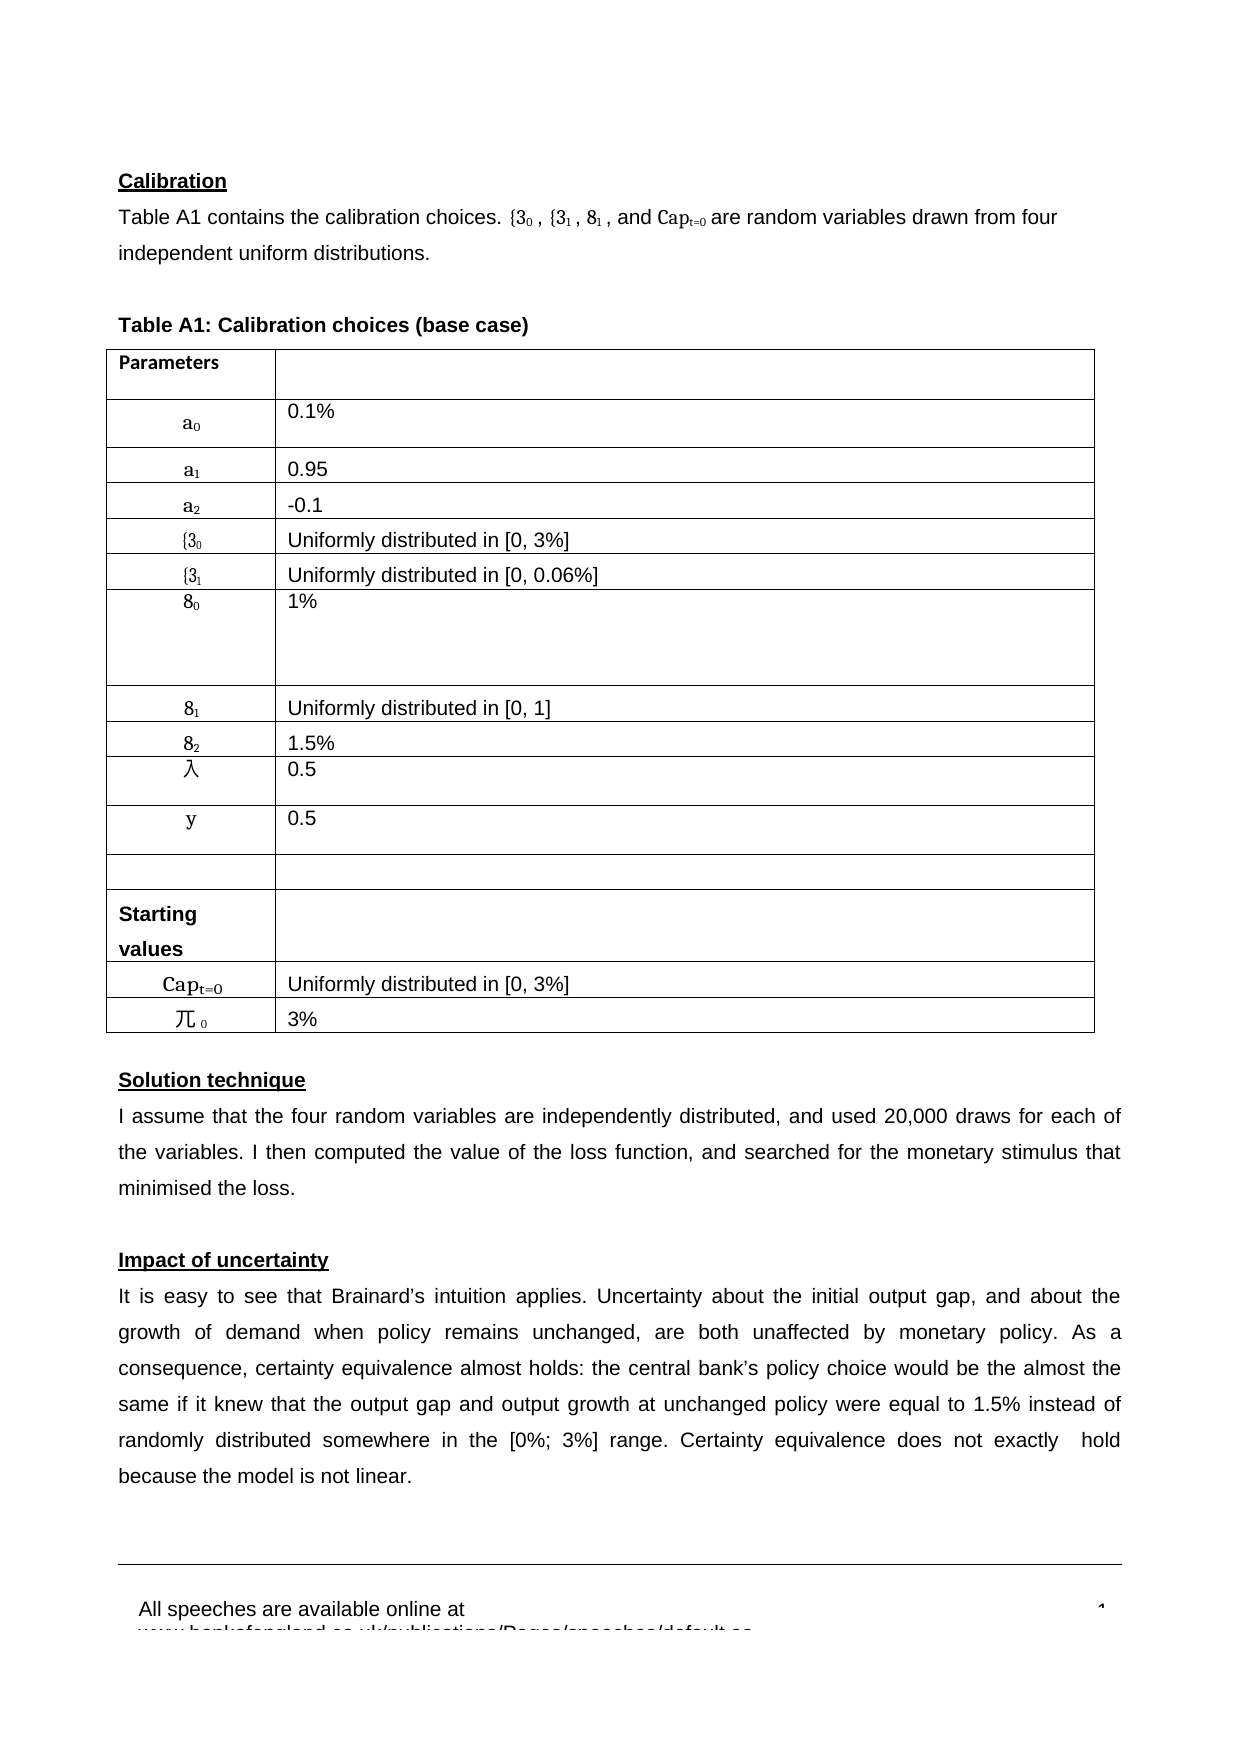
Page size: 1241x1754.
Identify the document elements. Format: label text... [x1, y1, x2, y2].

table_cell Uniformly distributed in [0, 1] [276, 686, 1094, 721]
table_cell {31 [107, 554, 275, 588]
table_cell 3% [276, 998, 1094, 1032]
table_cell -0.1 [276, 483, 1094, 518]
text Impact of uncertainty [118, 1248, 1240, 1272]
table_cell 82 [107, 722, 275, 756]
table_cell a1 [107, 448, 275, 482]
table_cell Uniformly distributed in [0, 3%] [276, 519, 1094, 553]
text It is easy to see that Brainard’s intuition applies. Uncertainty about the initial output gap, and about the growth of demand when policy remains unchanged, are both unaffected by monetary policy. As a consequence, certainty equivalence almost holds: the central bank’s policy choice would be the almost the same if it knew that the output gap and output growth at unchanged policy were equal to 1.5% instead of randomly distributed somewhere in the [0%; 3%] range. Certainty equivalence does not exactly hold because the model is not linear. [118, 1284, 1123, 1487]
table_header [276, 350, 1094, 398]
table_cell 兀0 [107, 998, 275, 1032]
text Table A1 contains the calibration choices. {30 , {31 , 81 , and Capt=0 are random variables drawn from four independent uniform distributions. [118, 204, 1122, 265]
table_header Parameters [107, 350, 275, 398]
subtitle Table A1: Calibration choices (base case) [118, 312, 1240, 336]
table_cell Uniformly distributed in [0, 0.06%] [276, 554, 1094, 588]
table_cell [276, 855, 1094, 889]
table_cell Starting values [107, 890, 275, 961]
table_cell y [107, 806, 275, 854]
table_cell {30 [107, 519, 275, 553]
table_cell 1.5% [276, 722, 1094, 756]
table_cell [276, 890, 1094, 961]
table_cell a0 [107, 400, 275, 447]
table_cell 80 [107, 590, 275, 685]
table_cell 入 [107, 757, 275, 805]
text Solution technique [118, 1068, 1240, 1092]
table_cell 1% [276, 590, 1094, 685]
table_cell 0.95 [276, 448, 1094, 482]
table_cell 81 [107, 686, 275, 721]
table_cell Uniformly distributed in [0, 3%] [276, 962, 1094, 997]
table_cell 0.1% [276, 400, 1094, 447]
text Calibration [118, 168, 1240, 192]
table_cell 0.5 [276, 757, 1094, 805]
table_cell [107, 855, 275, 889]
text I assume that the four random variables are independently distributed, and used 20,000 draws for each of the variables. I then computed the value of the loss function, and searched for the monetary stimulus that minimised the loss. [118, 1104, 1123, 1200]
table_cell a2 [107, 483, 275, 518]
table_cell Capt=0 [107, 962, 275, 997]
table_cell 0.5 [276, 806, 1094, 854]
